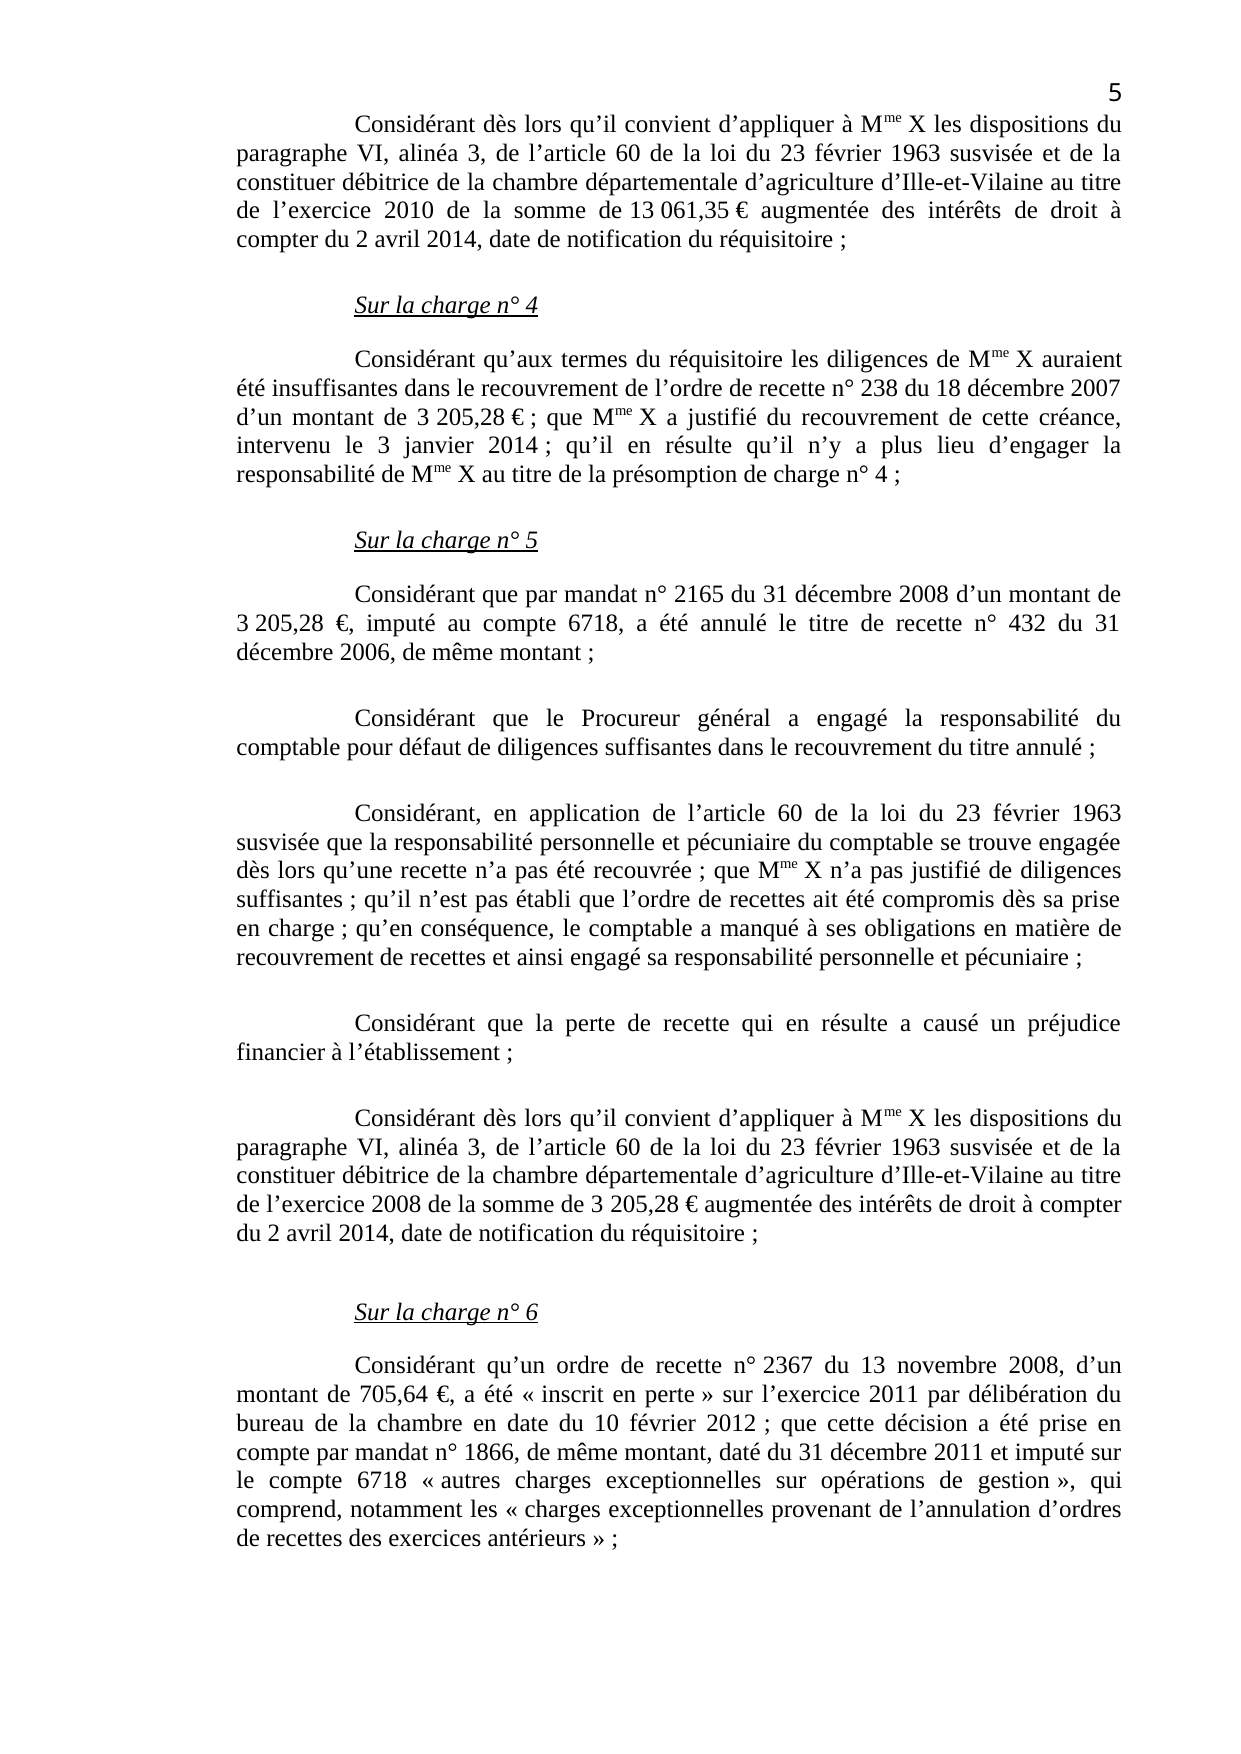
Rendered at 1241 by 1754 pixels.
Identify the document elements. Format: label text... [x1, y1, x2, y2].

text Considérant que par mandat n° 2165 du 31 décembre 2008 d’un montant de 3 205,28 €, imputé au compte 6718, a été annulé le titre de recette n° 432 du 31 décembre 2006, de même montant ; [236, 579, 1122, 665]
text Considérant que le Procureur général a engagé la responsabilité du comptable pour défaut de diligences suffisantes dans le recouvrement du titre annulé ; [236, 703, 1122, 760]
text Sur la charge n° 4 [236, 290, 1122, 319]
text Considérant que la perte de recette qui en résulte a causé un préjudice financier à l’établissement ; [236, 1008, 1122, 1065]
text Considérant qu’aux termes du réquisitoire les diligences de Mme X auraient été insuffisantes dans le recouvrement de l’ordre de recette n° 238 du 18 décembre 2007 d’un montant de 3 205,28 € ; que Mme X a justifié du recouvrement de cette créance, intervenu le 3 janvier 2014 ; qu’il en résulte qu’il n’y a plus lieu d’engager la responsabilité de Mme X au titre de la présomption de charge n° 4 ; [236, 344, 1122, 488]
text Considérant qu’un ordre de recette n° 2367 du 13 novembre 2008, d’un montant de 705,64 €, a été « inscrit en perte » sur l’exercice 2011 par délibération du bureau de la chambre en date du 10 février 2012 ; que cette décision a été prise en compte par mandat n° 1866, de même montant, daté du 31 décembre 2011 et imputé sur le compte 6718 « autres charges exceptionnelles sur opérations de gestion », qui comprend, notamment les « charges exceptionnelles provenant de l’annulation d’ordres de recettes des exercices antérieurs » ; [236, 1350, 1122, 1552]
text Considérant dès lors qu’il convient d’appliquer à Mme X les dispositions du paragraphe VI, alinéa 3, de l’article 60 de la loi du 23 février 1963 susvisée et de la constituer débitrice de la chambre départementale d’agriculture d’Ille-et-Vilaine au titre de l’exercice 2008 de la somme de 3 205,28 € augmentée des intérêts de droit à compter du 2 avril 2014, date de notification du réquisitoire ; [236, 1103, 1122, 1247]
text Sur la charge n° 5 [236, 525, 1122, 554]
text Sur la charge n° 6 [236, 1297, 1122, 1325]
text Considérant, en application de l’article 60 de la loi du 23 février 1963 susvisée que la responsabilité personnelle et pécuniaire du comptable se trouve engagée dès lors qu’une recette n’a pas été recouvrée ; que Mme X n’a pas justifié de diligences suffisantes ; qu’il n’est pas établi que l’ordre de recettes ait été compromis dès sa prise en charge ; qu’en conséquence, le comptable a manqué à ses obligations en matière de recouvrement de recettes et ainsi engagé sa responsabilité personnelle et pécuniaire ; [236, 798, 1122, 970]
text Considérant dès lors qu’il convient d’appliquer à Mme X les dispositions du paragraphe VI, alinéa 3, de l’article 60 de la loi du 23 février 1963 susvisée et de la constituer débitrice de la chambre départementale d’agriculture d’Ille-et-Vilaine au titre de l’exercice 2010 de la somme de 13 061,35 € augmentée des intérêts de droit à compter du 2 avril 2014, date de notification du réquisitoire ; [236, 109, 1122, 253]
